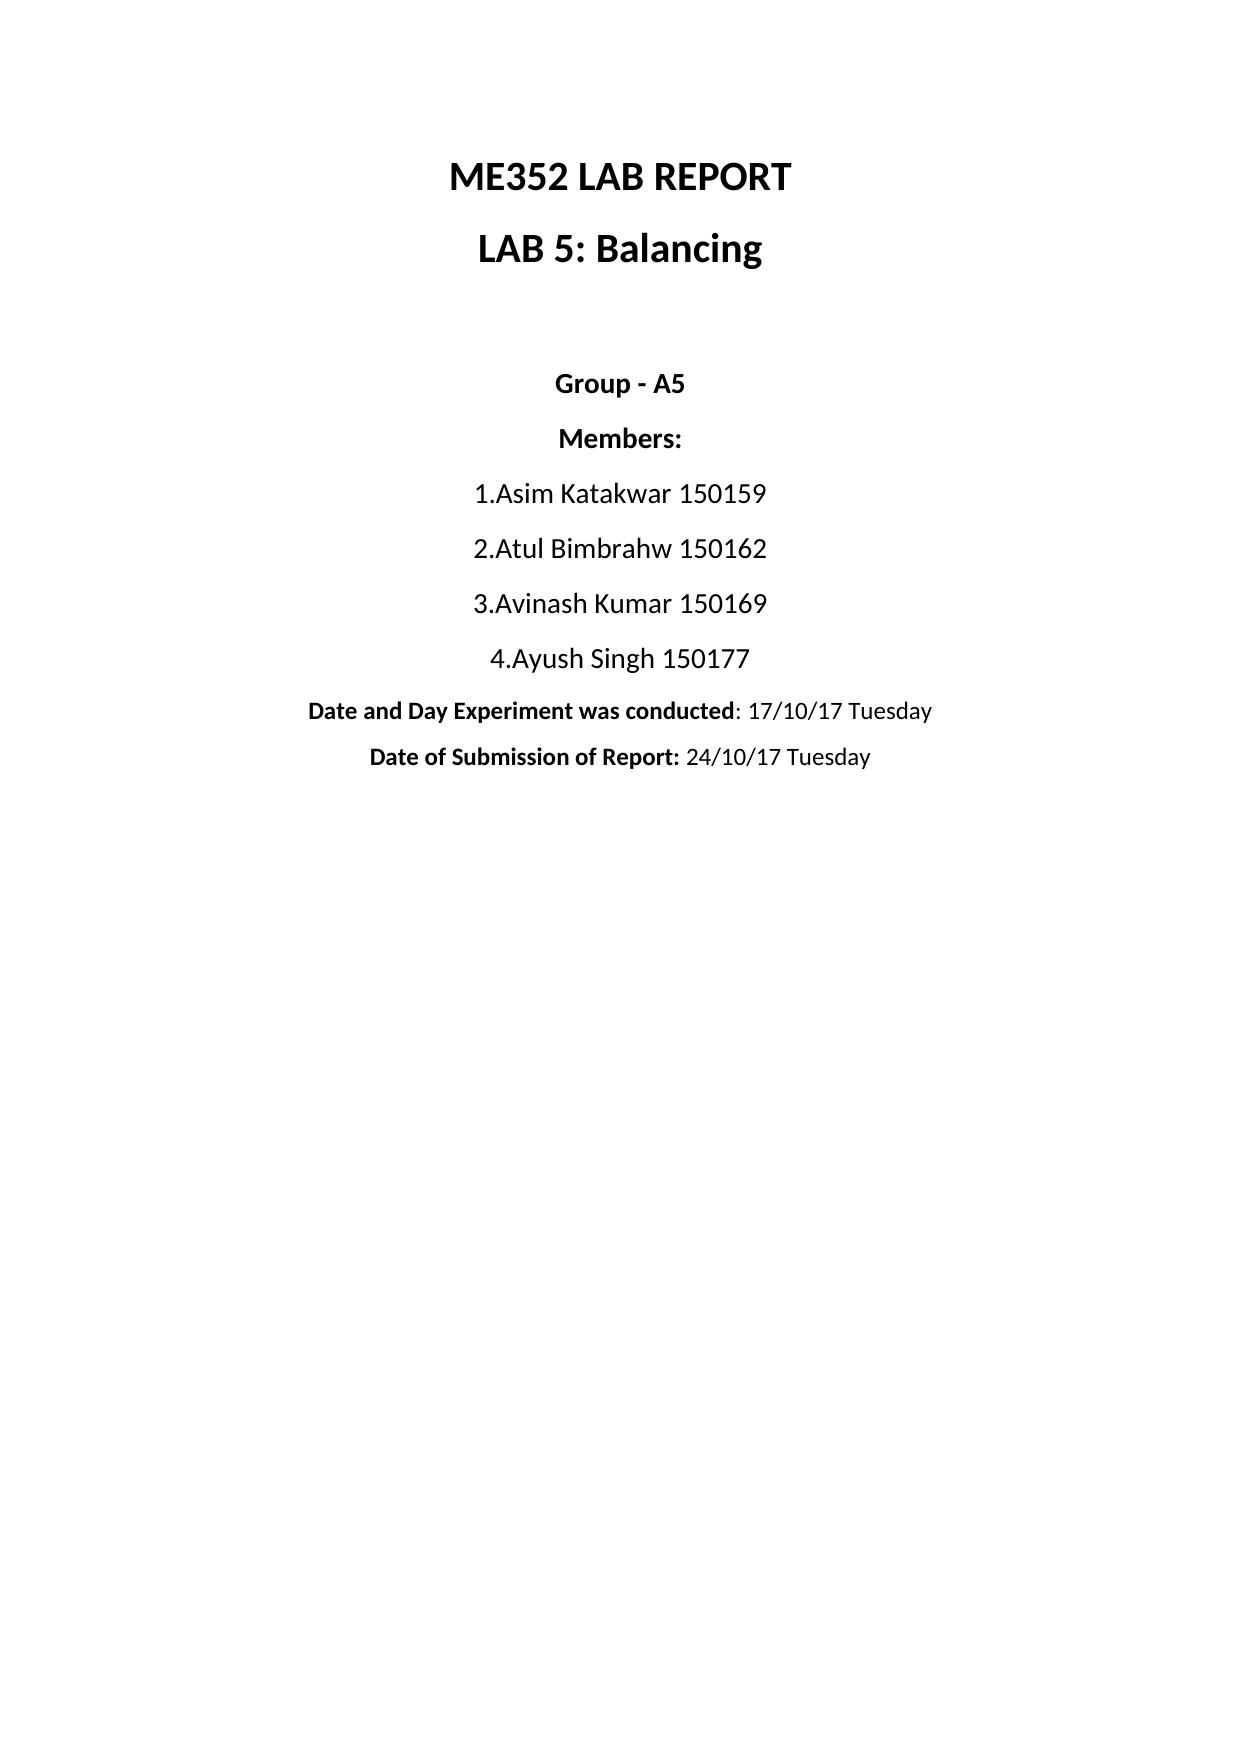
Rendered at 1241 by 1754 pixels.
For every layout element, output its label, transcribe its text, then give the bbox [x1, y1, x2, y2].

text 1.Asim Katakwar 150159 [150, 475, 1090, 511]
text Members: [150, 420, 1090, 455]
text Date of Submission of Report: 24/10/17 Tuesday [150, 741, 1090, 771]
text Date and Day Experiment was conducted: 17/10/17 Tuesday [150, 695, 1090, 726]
text LAB 5: Balancing [150, 222, 1090, 272]
text Group - A5 [150, 365, 1090, 400]
text 2.Atul Bimbrahw 150162 [150, 530, 1090, 566]
text ME352 LAB REPORT [150, 150, 1090, 201]
text 3.Avinash Kumar 150169 [150, 585, 1090, 621]
text 4.Ayush Singh 150177 [150, 640, 1090, 676]
